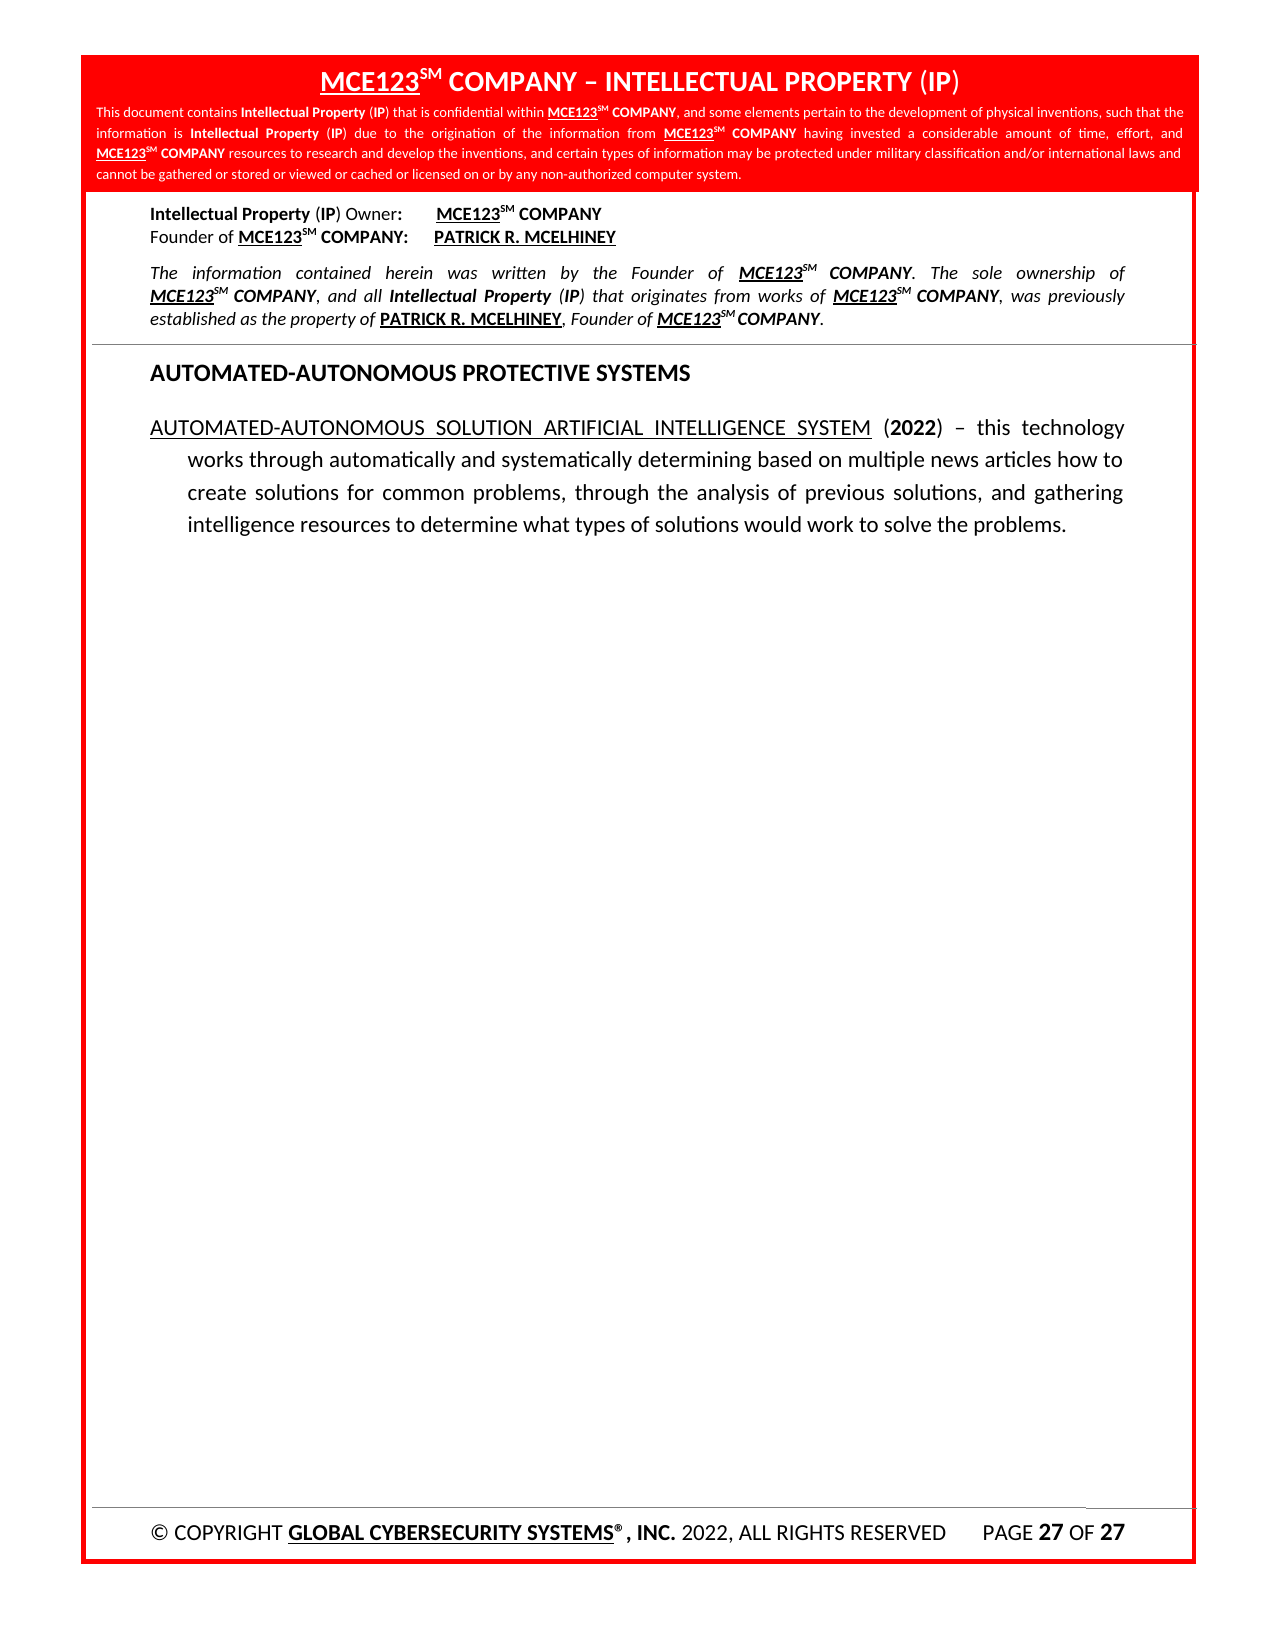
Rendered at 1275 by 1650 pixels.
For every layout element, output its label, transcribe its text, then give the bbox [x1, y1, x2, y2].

text AUTOMATED-AUTONOMOUS SOLUTION ARTIFICIAL INTELLIGENCE SYSTEM (2022) – this technology works through automatically and systematically determining based on multiple news articles how to create solutions for common problems, through the analysis of previous solutions, and gathering intelligence resources to determine what types of solutions would work to solve the problems. [150, 413, 1125, 538]
text AUTOMATED-AUTONOMOUS PROTECTIVE SYSTEMS [150, 358, 1125, 388]
